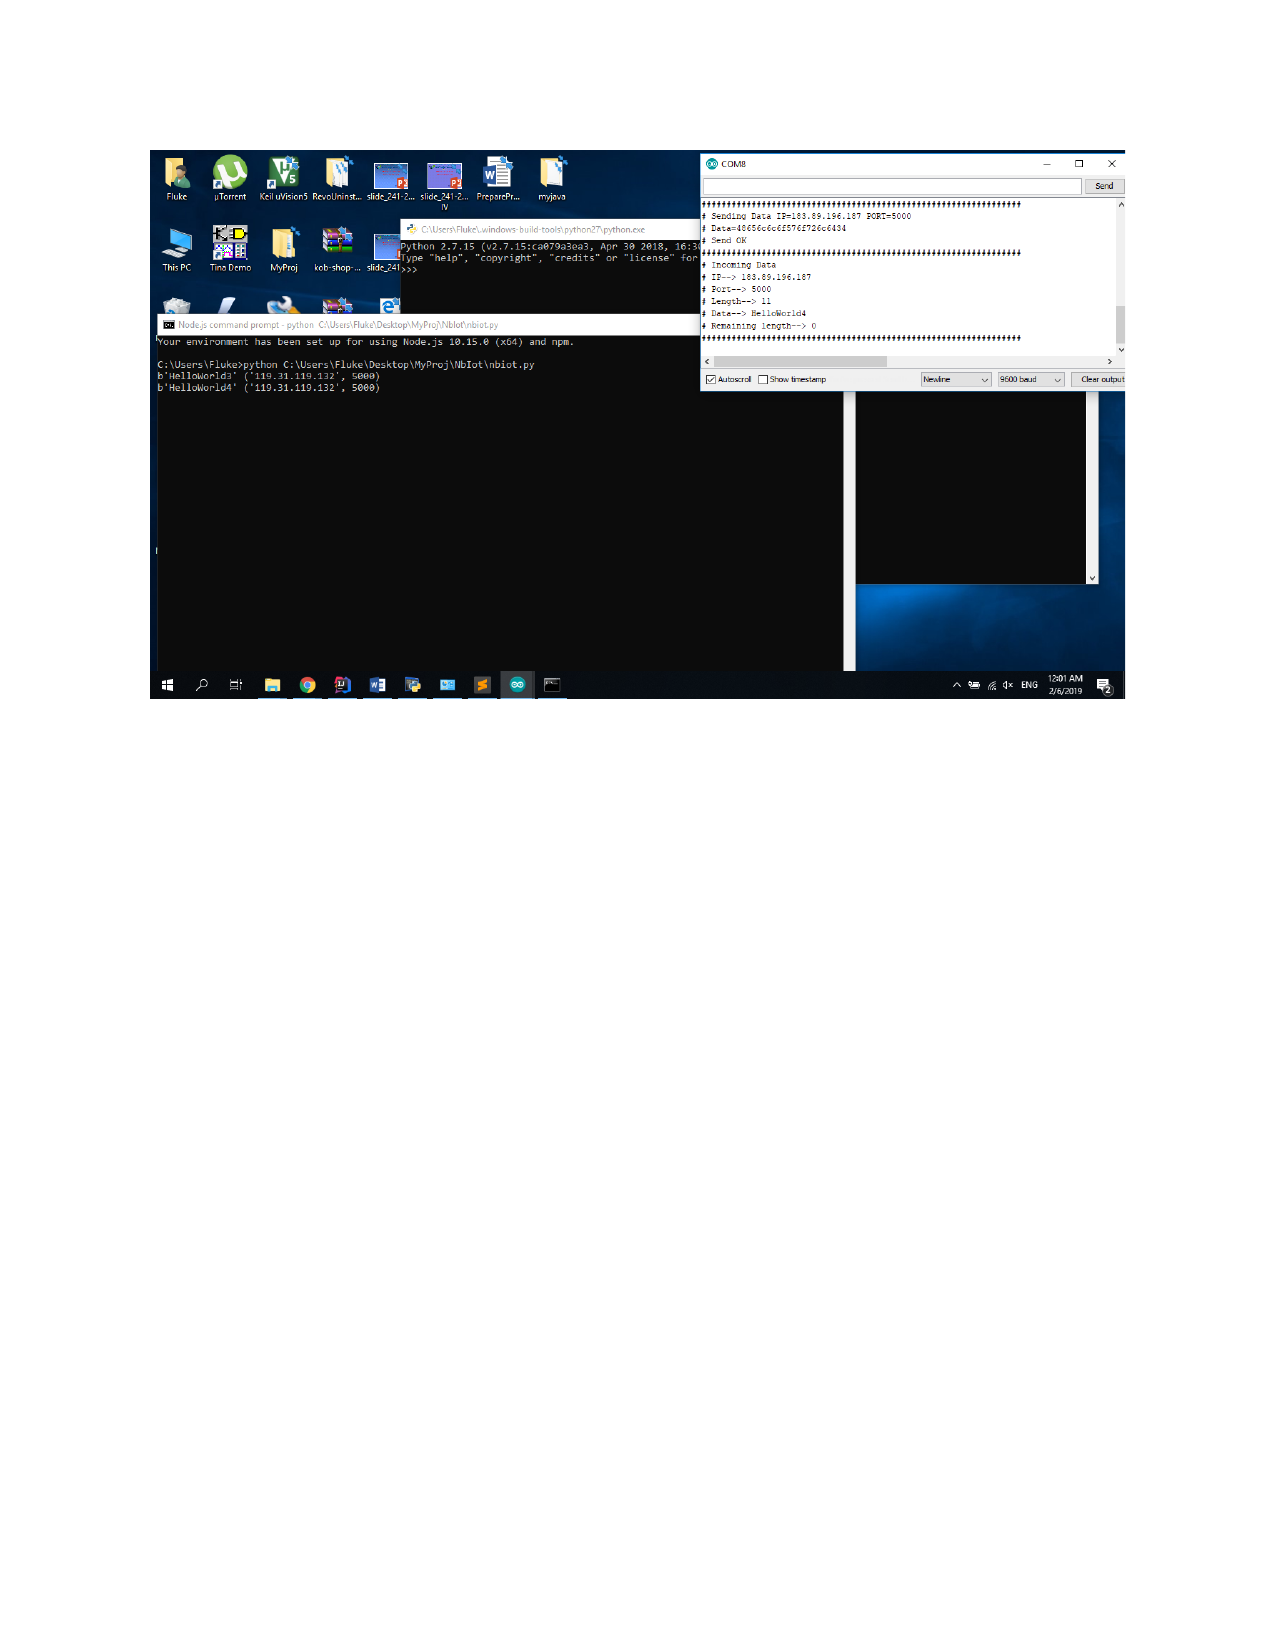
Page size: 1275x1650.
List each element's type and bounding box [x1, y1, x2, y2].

picture [150, 150, 1125, 699]
